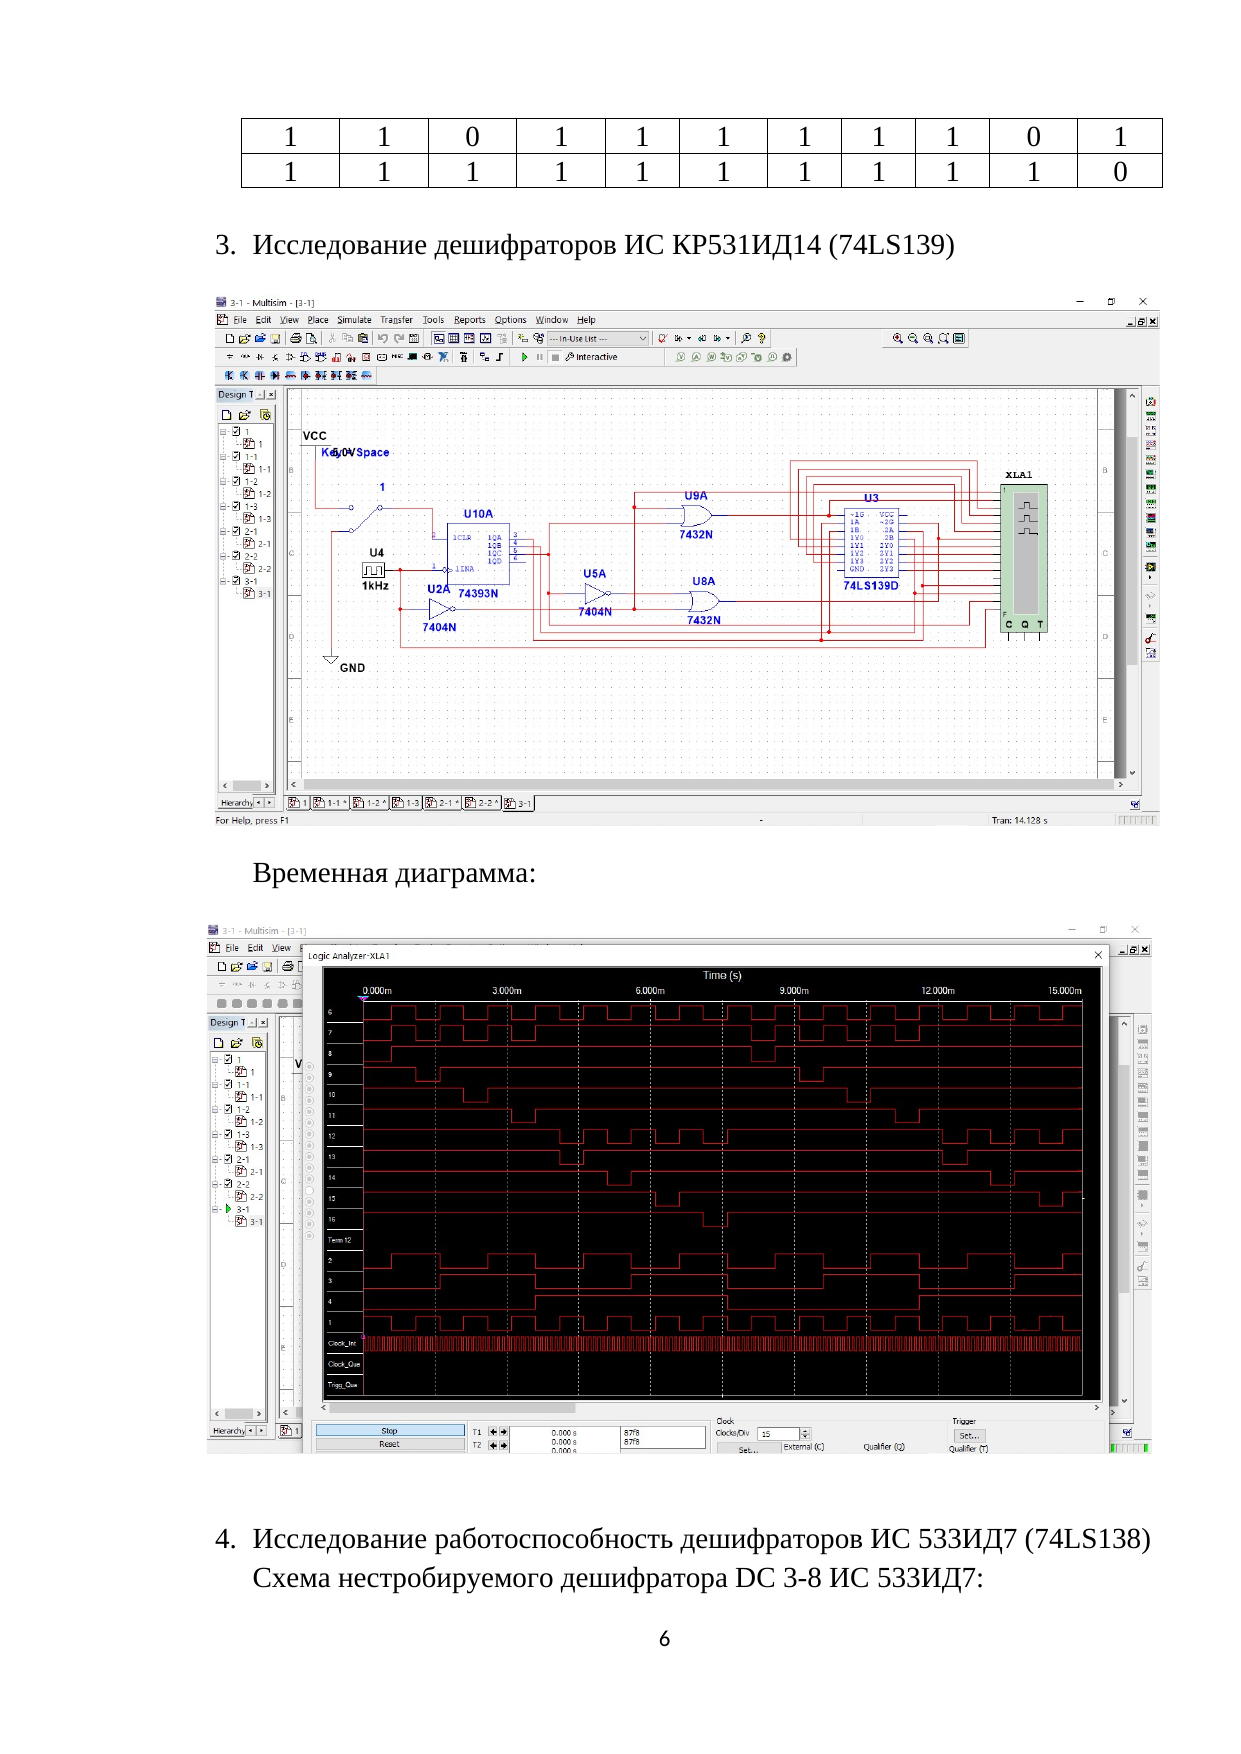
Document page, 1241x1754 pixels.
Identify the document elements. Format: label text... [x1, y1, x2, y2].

table_cell 1 [242, 119, 339, 153]
table_cell 1 [842, 154, 915, 187]
table_cell 1 [916, 154, 989, 187]
table_cell 0 [429, 119, 516, 153]
table_cell 1 [517, 154, 605, 187]
table_cell 1 [340, 154, 428, 187]
table_cell 1 [517, 119, 605, 153]
table_cell 1 [340, 119, 428, 153]
picture [214, 294, 1160, 826]
table_cell 1 [606, 119, 679, 153]
list Исследование дешифраторов ИС КР531ИД14 (74LS139) [215, 227, 1152, 260]
table_cell 0 [990, 119, 1077, 153]
table_cell 0 [1078, 154, 1162, 187]
table_cell 1 [990, 154, 1077, 187]
table_cell 1 [242, 154, 339, 187]
list Временная диаграмма: [252, 855, 1152, 888]
table_cell 1 [606, 154, 679, 187]
table_cell 1 [842, 119, 915, 153]
table_cell 1 [680, 119, 767, 153]
picture [206, 922, 1152, 1454]
list Исследование работоспособность дешифраторов ИС 533ИД7 (74LS138) [215, 1521, 1152, 1555]
table_cell 1 [916, 119, 989, 153]
table_cell 1 [680, 154, 767, 187]
table_cell 1 [429, 154, 516, 187]
table_cell 1 [768, 119, 841, 153]
table_cell 1 [1078, 119, 1162, 153]
table_cell 1 [768, 154, 841, 187]
list Схема нестробируемого дешифратора DC 3-8 ИС 533ИД7: [252, 1560, 1152, 1593]
